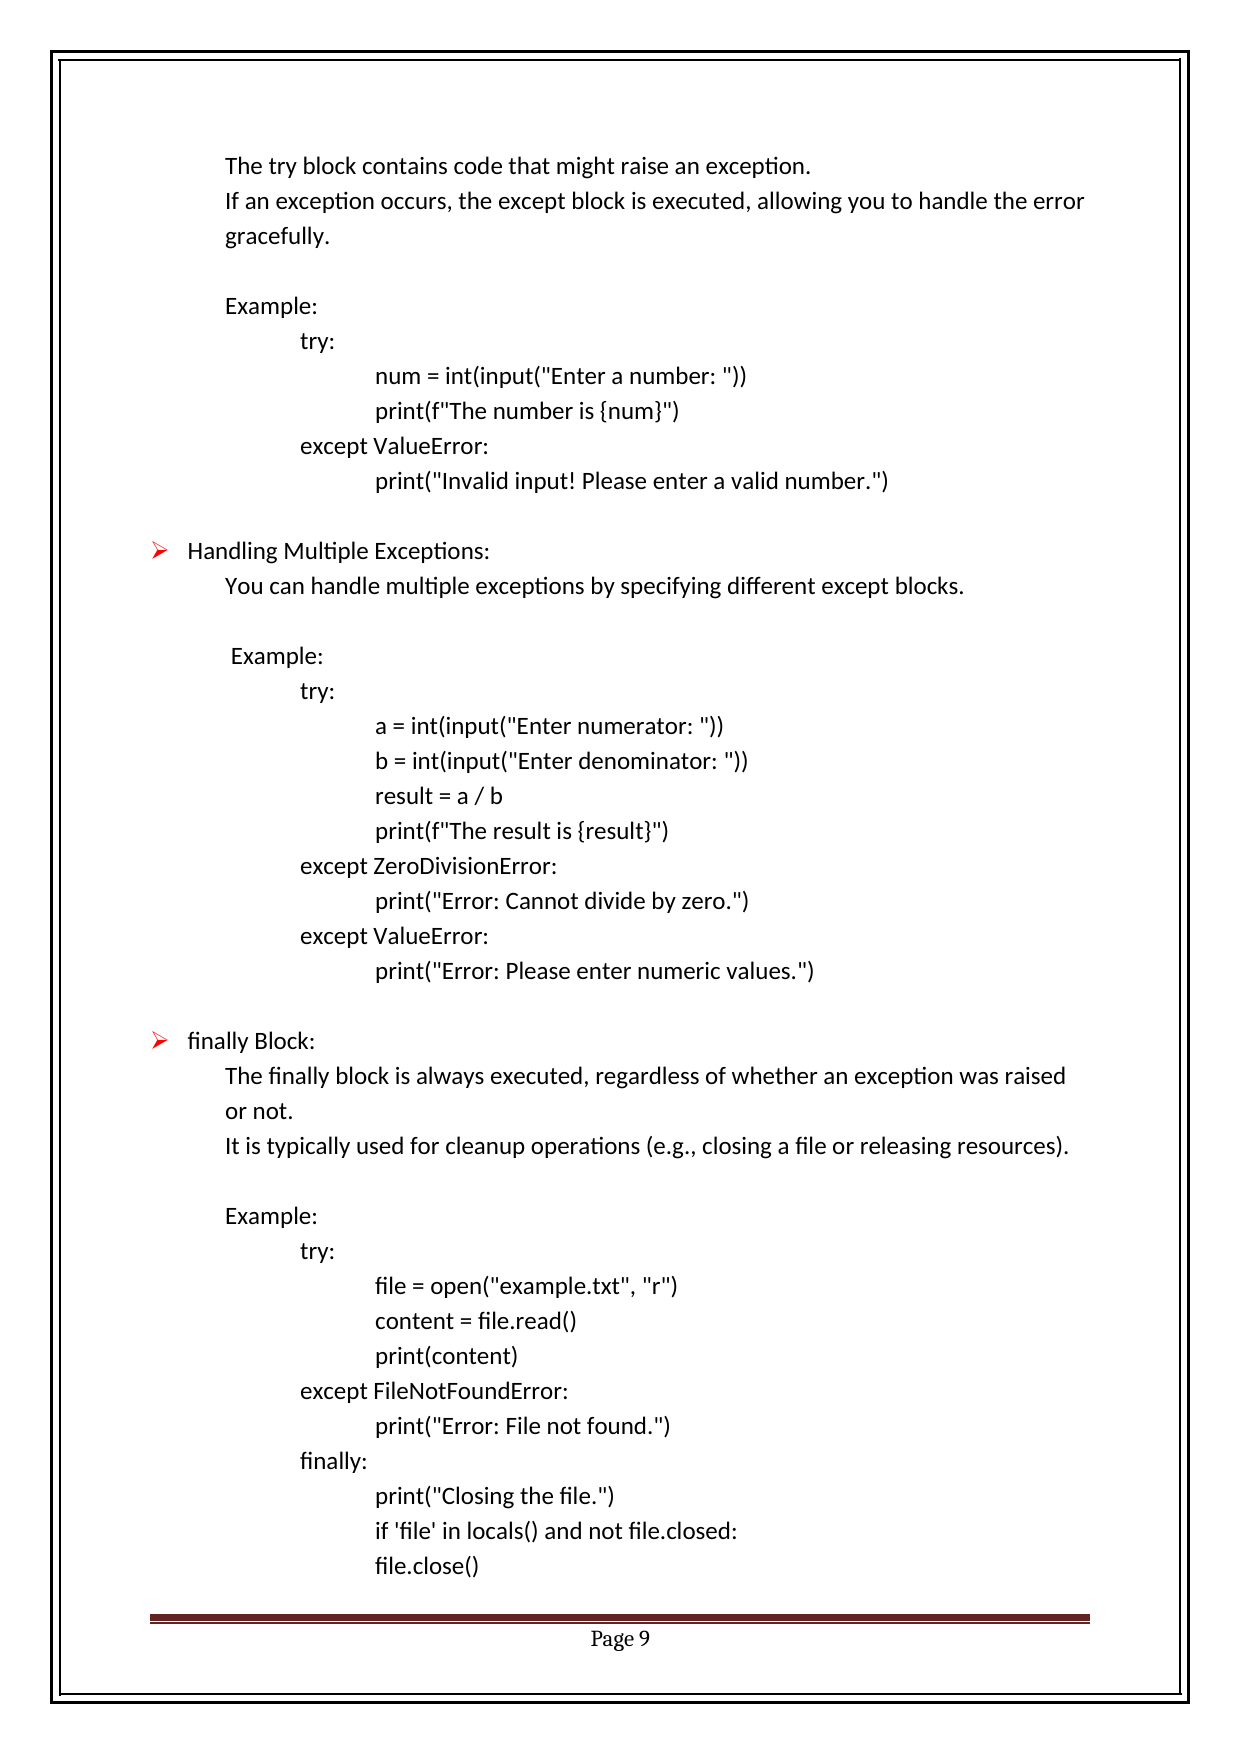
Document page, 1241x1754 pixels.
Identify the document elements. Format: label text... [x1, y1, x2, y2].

list finally Block: [150, 1025, 1090, 1056]
list b = int(input("Enter denominator: ")) [225, 745, 1090, 776]
list print(content) [225, 1340, 1090, 1371]
list You can handle multiple exceptions by specifying different except blocks. [225, 570, 1090, 601]
list Example: [225, 1200, 1090, 1231]
list If an exception occurs, the except block is executed, allowing you to handle the error gracefully. [225, 185, 1090, 251]
list The finally block is always executed, regardless of whether an exception was raised or not. [225, 1060, 1090, 1126]
list print("Invalid input! Please enter a valid number.") [225, 465, 1090, 496]
list try: [225, 675, 1090, 706]
list result = a / b [225, 780, 1090, 811]
list except ZeroDivisionError: [225, 850, 1090, 881]
list except FileNotFoundError: [225, 1375, 1090, 1406]
list Example: [225, 290, 1090, 321]
list print(f"The number is {num}") [225, 395, 1090, 426]
list Handling Multiple Exceptions: [150, 535, 1090, 566]
list print("Error: Please enter numeric values.") [225, 955, 1090, 986]
list print("Closing the file.") [225, 1480, 1090, 1511]
list a = int(input("Enter numerator: ")) [225, 710, 1090, 741]
list finally: [225, 1445, 1090, 1476]
list print("Error: Cannot divide by zero.") [225, 885, 1090, 916]
list The try block contains code that might raise an exception. [225, 150, 1090, 181]
list It is typically used for cleanup operations (e.g., closing a file or releasing resources). [225, 1130, 1090, 1161]
list except ValueError: [225, 920, 1090, 951]
list file.close() [225, 1550, 1090, 1581]
list Example: [225, 640, 1090, 671]
list content = file.read() [225, 1305, 1090, 1336]
list file = open("example.txt", "r") [225, 1270, 1090, 1301]
list try: [225, 325, 1090, 356]
list print(f"The result is {result}") [225, 815, 1090, 846]
list if 'file' in locals() and not file.closed: [225, 1515, 1090, 1546]
list except ValueError: [225, 430, 1090, 461]
list print("Error: File not found.") [225, 1410, 1090, 1441]
list try: [225, 1235, 1090, 1266]
list num = int(input("Enter a number: ")) [225, 360, 1090, 391]
